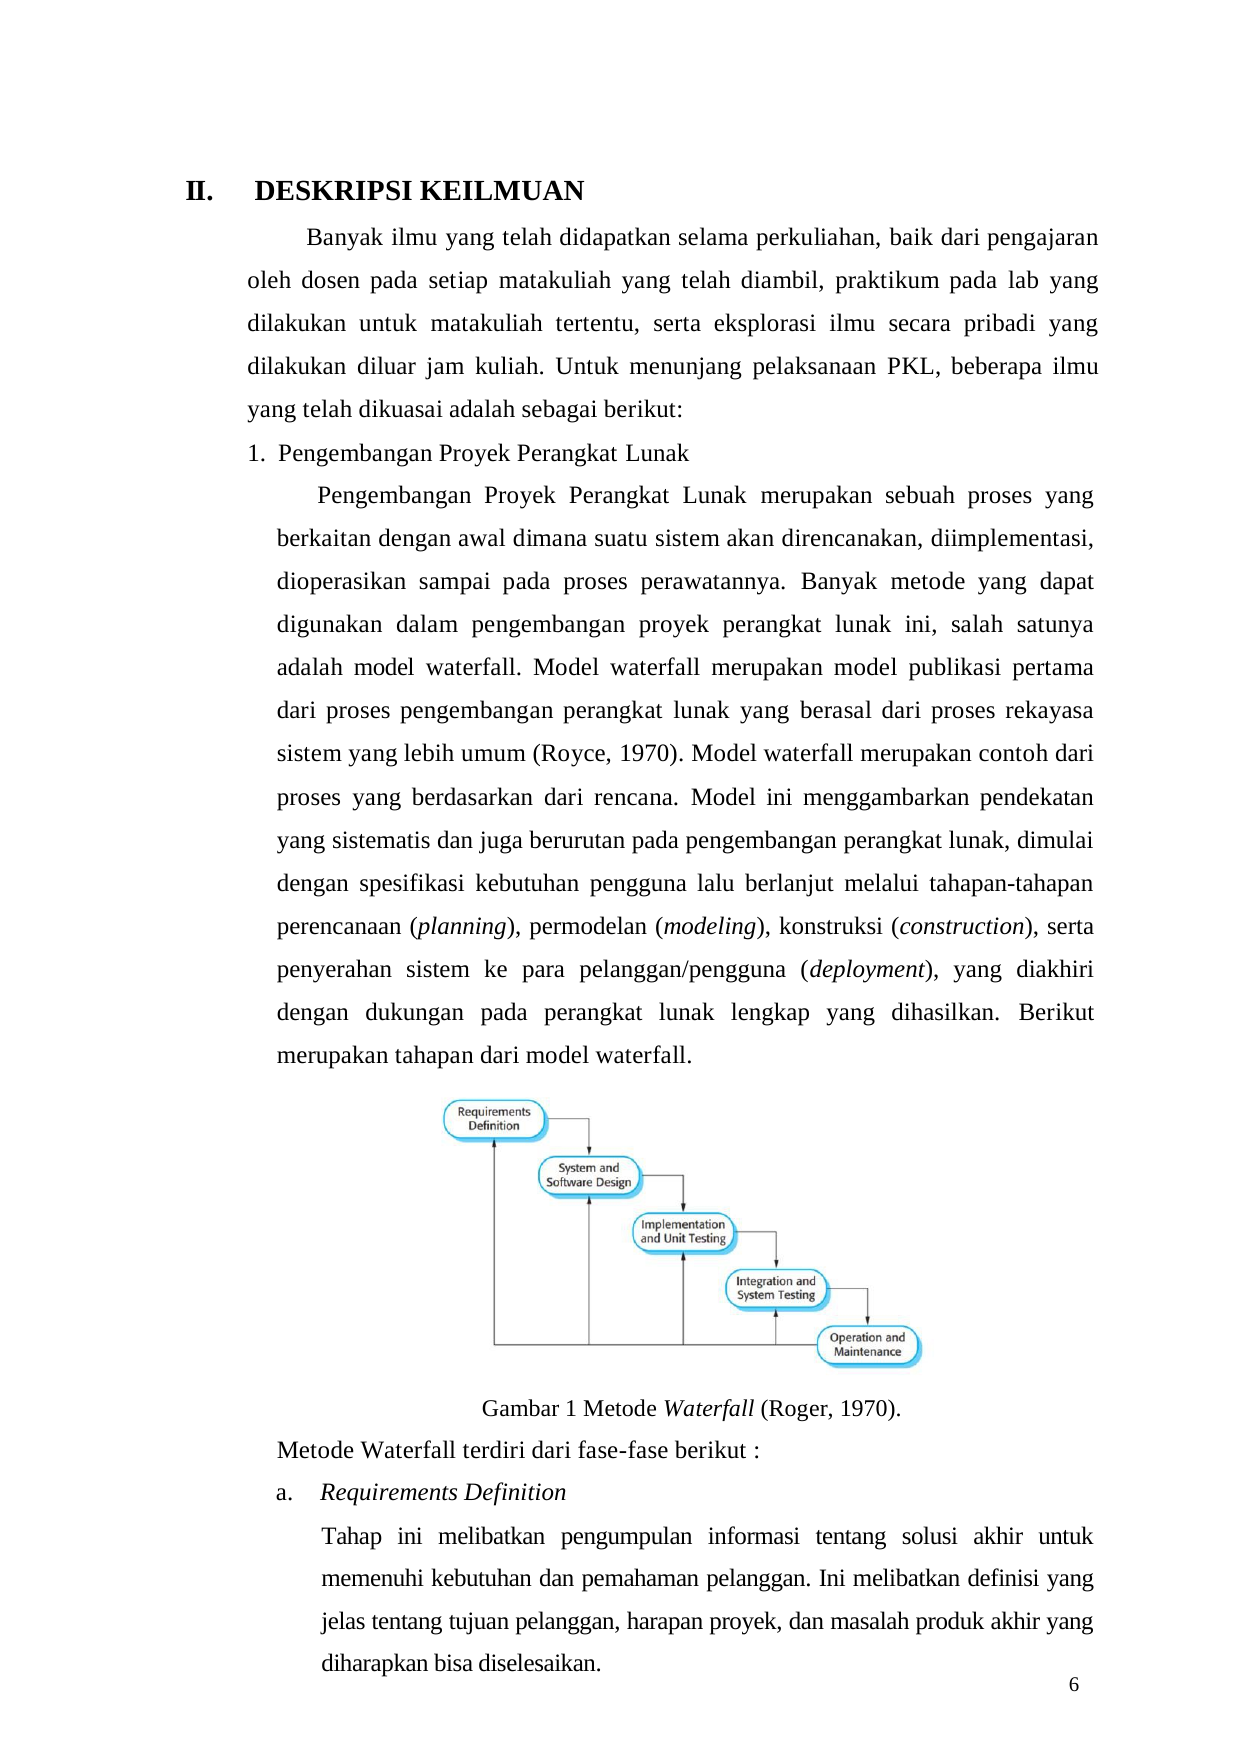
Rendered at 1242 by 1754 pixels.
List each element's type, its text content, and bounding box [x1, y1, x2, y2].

text Gambar 1 Metode Waterfall (Roger, 1970). [482, 1394, 1106, 1422]
text Banyak ilmu yang telah didapatkan selama perkuliahan, baik dari pengajaran oleh dosen pada setiap matakuliah yang telah diambil, praktikum pada lab yang dilakukan untuk matakuliah tertentu, serta eksplorasi ilmu secara pribadi yang dilakukan diluar jam kuliah. Untuk menunjang pelaksanaan PKL, beberapa ilmu yang telah dikuasai adalah sebagai berikut: [247, 222, 1098, 423]
text a. Requirements Definition [276, 1477, 1106, 1506]
picture [429, 1085, 935, 1384]
text Tahap ini melibatkan pengumpulan informasi tentang solusi akhir untuk memenuhi kebutuhan dan pemahaman pelanggan. Ini melibatkan definisi yang jelas tentang tujuan pelanggan, harapan proyek, dan masalah produk akhir yang diharapkan bisa diselesaikan. [321, 1521, 1094, 1677]
text Pengembangan Proyek Perangkat Lunak merupakan sebuah proses yang berkaitan dengan awal dimana suatu sistem akan direncanakan, diimplementasi, dioperasikan sampai pada proses perawatannya. Banyak metode yang dapat digunakan dalam pengembangan proyek perangkat lunak ini, salah satunya adalah model waterfall. Model waterfall merupakan model publikasi pertama dari proses pengembangan perangkat lunak yang berasal dari proses rekayasa sistem yang lebih umum (Royce, 1970). Model waterfall merupakan contoh dari proses yang berdasarkan dari rencana. Model ini menggambarkan pendekatan yang sistematis dan juga berurutan pada pengembangan perangkat lunak, dimulai dengan spesifikasi kebutuhan pengguna lalu berlanjut melalui tahapan-tahapan perencanaan (planning), permodelan (modeling), konstruksi (construction), serta penyerahan sistem ke para pelanggan/pengguna (deployment), yang diakhiri dengan dukungan pada perangkat lunak lengkap yang dihasilkan. Berikut merupakan tahapan dari model waterfall. [277, 480, 1094, 1069]
text II. DESKRIPSI KEILMUAN [185, 173, 1106, 207]
text Metode Waterfall terdiri dari fase-fase berikut : [277, 1436, 1106, 1464]
text 1. Pengembangan Proyek Perangkat Lunak [247, 438, 1106, 467]
